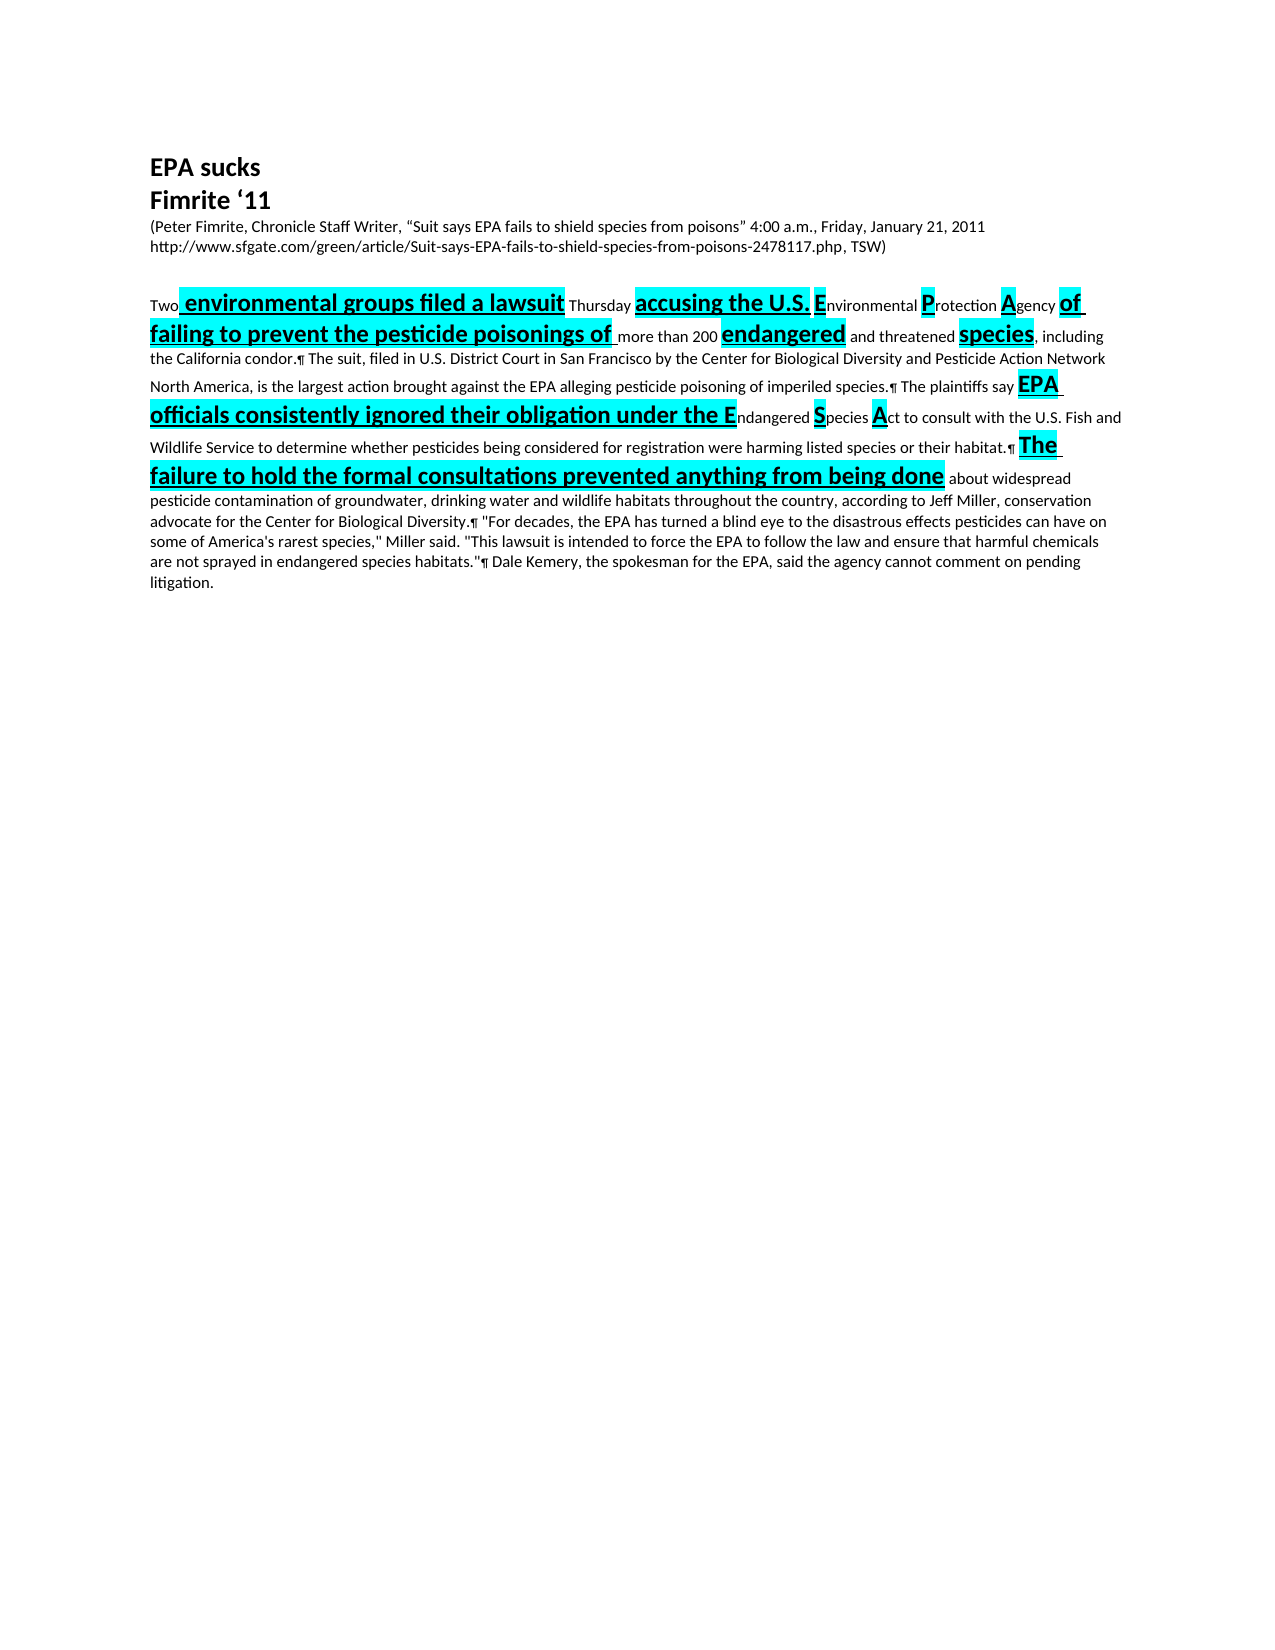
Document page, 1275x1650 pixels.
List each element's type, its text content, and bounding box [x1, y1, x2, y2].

text (Peter Fimrite, Chronicle Staff Writer, “Suit says EPA fails to shield species from poisons” 4:00 a.m., Friday, January 21, 2011 http://www.sfgate.com/green/article/Suit-says-EPA-fails-to-shield-species-from-poisons-2478117.php, TSW) [150, 216, 1125, 257]
text Two environmental groups filed a lawsuit Thursday accusing the U.S. Environmental Protection Agency of failing to prevent the pesticide poisonings of more than 200 endangered and threatened species, including the California condor.¶ The suit, filed in U.S. District Court in San Francisco by the Center for Biological Diversity and Pesticide Action Network North America, is the largest action brought against the EPA alleging pesticide poisoning of imperiled species.¶ The plaintiffs say EPA officials consistently ignored their obligation under the Endangered Species Act to consult with the U.S. Fish and Wildlife Service to determine whether pesticides being considered for registration were harming listed species or their habitat.¶ The failure to hold the formal consultations prevented anything from being done about widespread pesticide contamination of groundwater, drinking water and wildlife habitats throughout the country, according to Jeff Miller, conservation advocate for the Center for Biological Diversity.¶ "For decades, the EPA has turned a blind eye to the disastrous effects pesticides can have on some of America's rarest species," Miller said. "This lawsuit is intended to force the EPA to follow the law and ensure that harmful chemicals are not sprayed in endangered species habitats."¶ Dale Kemery, the spokesman for the EPA, said the agency cannot comment on pending litigation. [150, 287, 1125, 592]
subtitle EPA sucks [150, 150, 1125, 183]
text Fimrite ‘11 [150, 183, 1125, 216]
